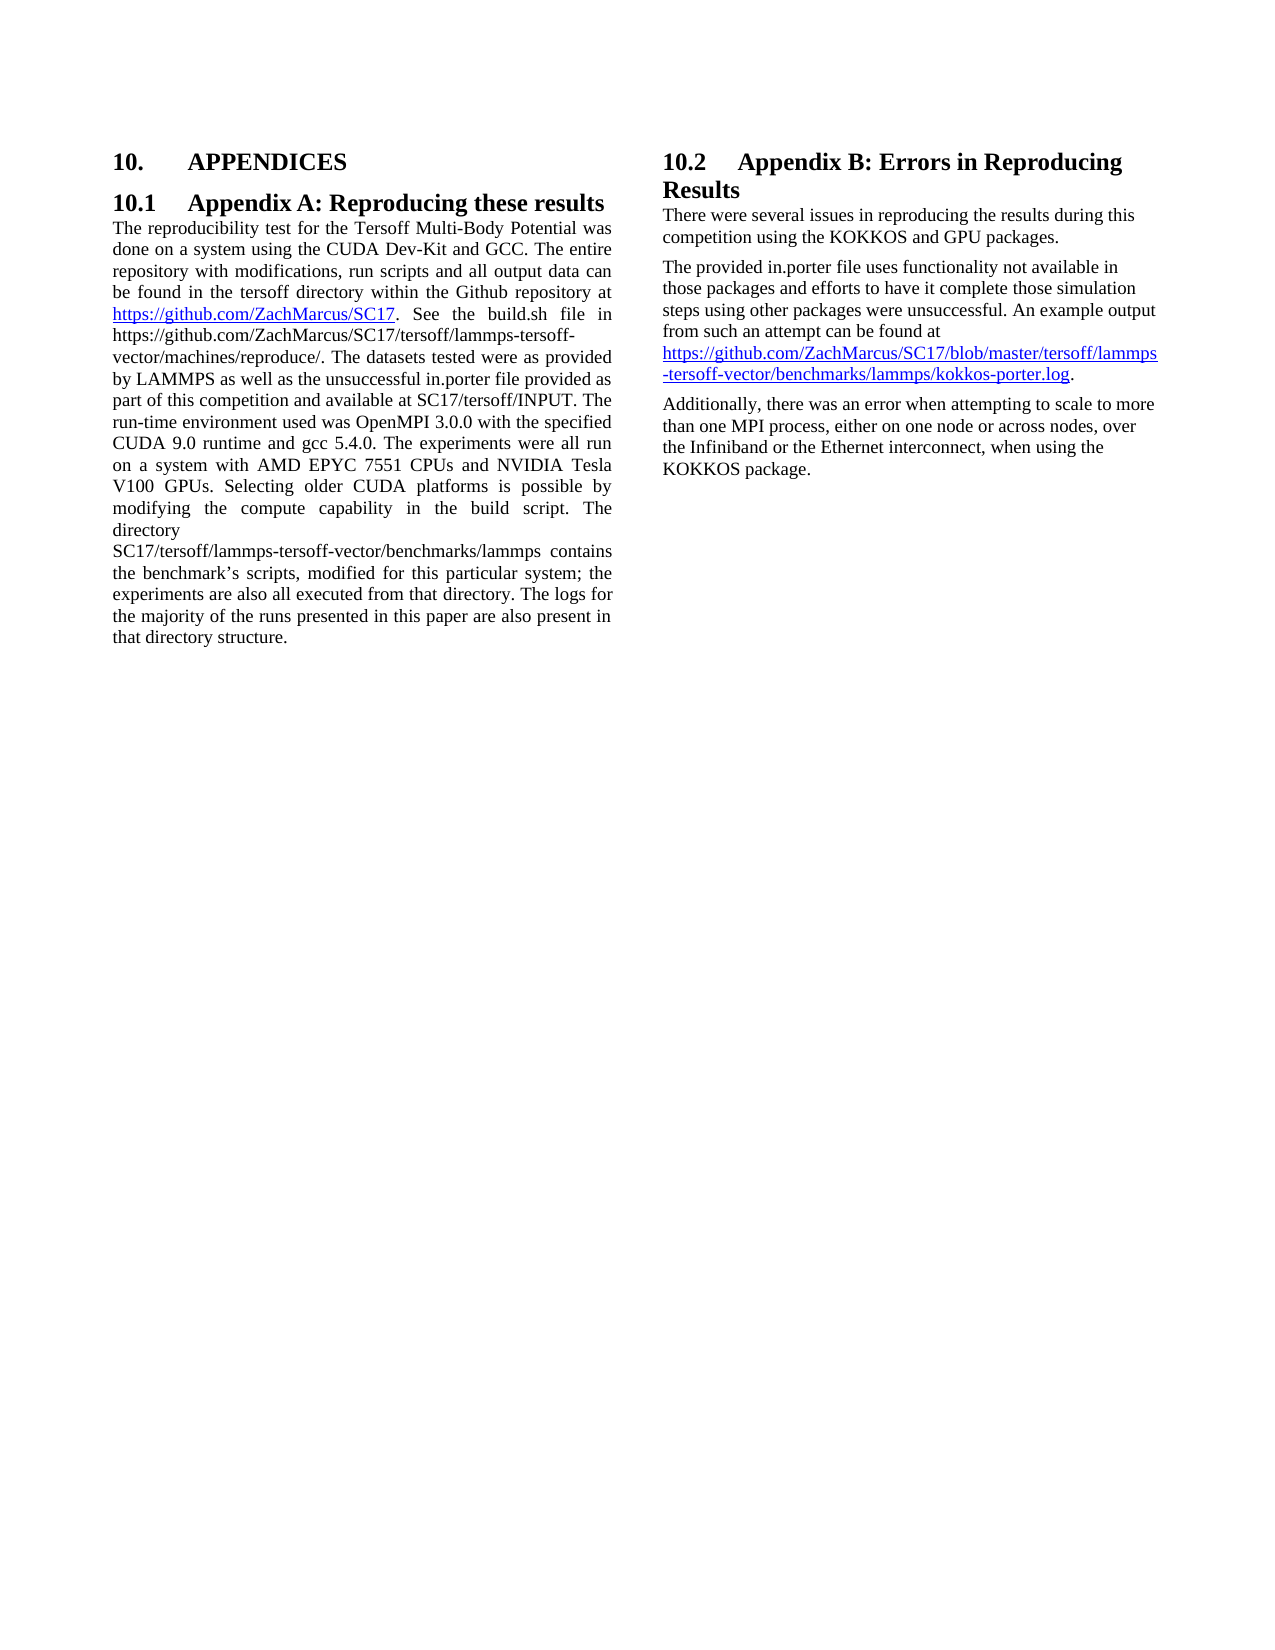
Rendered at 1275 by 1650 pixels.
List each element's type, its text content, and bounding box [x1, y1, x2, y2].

list There were several issues in reproducing the results during this competition using the KOKKOS and GPU packages. [662, 204, 1162, 247]
text The reproducibility test for the Tersoff Multi-Body Potential was done on a system using the CUDA Dev-Kit and GCC. The entire repository with modifications, run scripts and all output data can be found in the tersoff directory within the Github repository at https://github.com/ZachMarcus/SC17. See the build.sh file in https://github.com/ZachMarcus/SC17/tersoff/lammps-tersoff-vector/machines/reproduce/. The datasets tested were as provided by LAMMPS as well as the unsuccessful in.porter file provided as part of this competition and available at SC17/tersoff/INPUT. The run-time environment used was OpenMPI 3.0.0 with the specified CUDA 9.0 runtime and gcc 5.4.0. The experiments were all run on a system with AMD EPYC 7551 CPUs and NVIDIA Tesla V100 GPUs. Selecting older CUDA platforms is possible by modifying the compute capability in the build script. The directory SC17/tersoff/lammps-tersoff-vector/benchmarks/lammps contains the benchmark’s scripts, modified for this particular system; the experiments are also all executed from that directory. The logs for the majority of the runs presented in this paper are also present in that directory structure. [112, 217, 613, 648]
subtitle Appendix B: Errors in Reproducing Results [662, 147, 1162, 204]
list Additionally, there was an error when attempting to scale to more than one MPI process, either on one node or across nodes, over the Infiniband or the Ethernet interconnect, when using the KOKKOS package. [662, 393, 1162, 479]
subtitle Appendix A: Reproducing these results [112, 188, 613, 217]
subtitle APPENDICES [112, 147, 613, 175]
list The provided in.porter file uses functionality not available in those packages and efforts to have it complete those simulation steps using other packages were unsuccessful. An example output from such an attempt can be found at https://github.com/ZachMarcus/SC17/blob/master/tersoff/lammps-tersoff-vector/benchmarks/lammps/kokkos-porter.log. [662, 256, 1162, 385]
